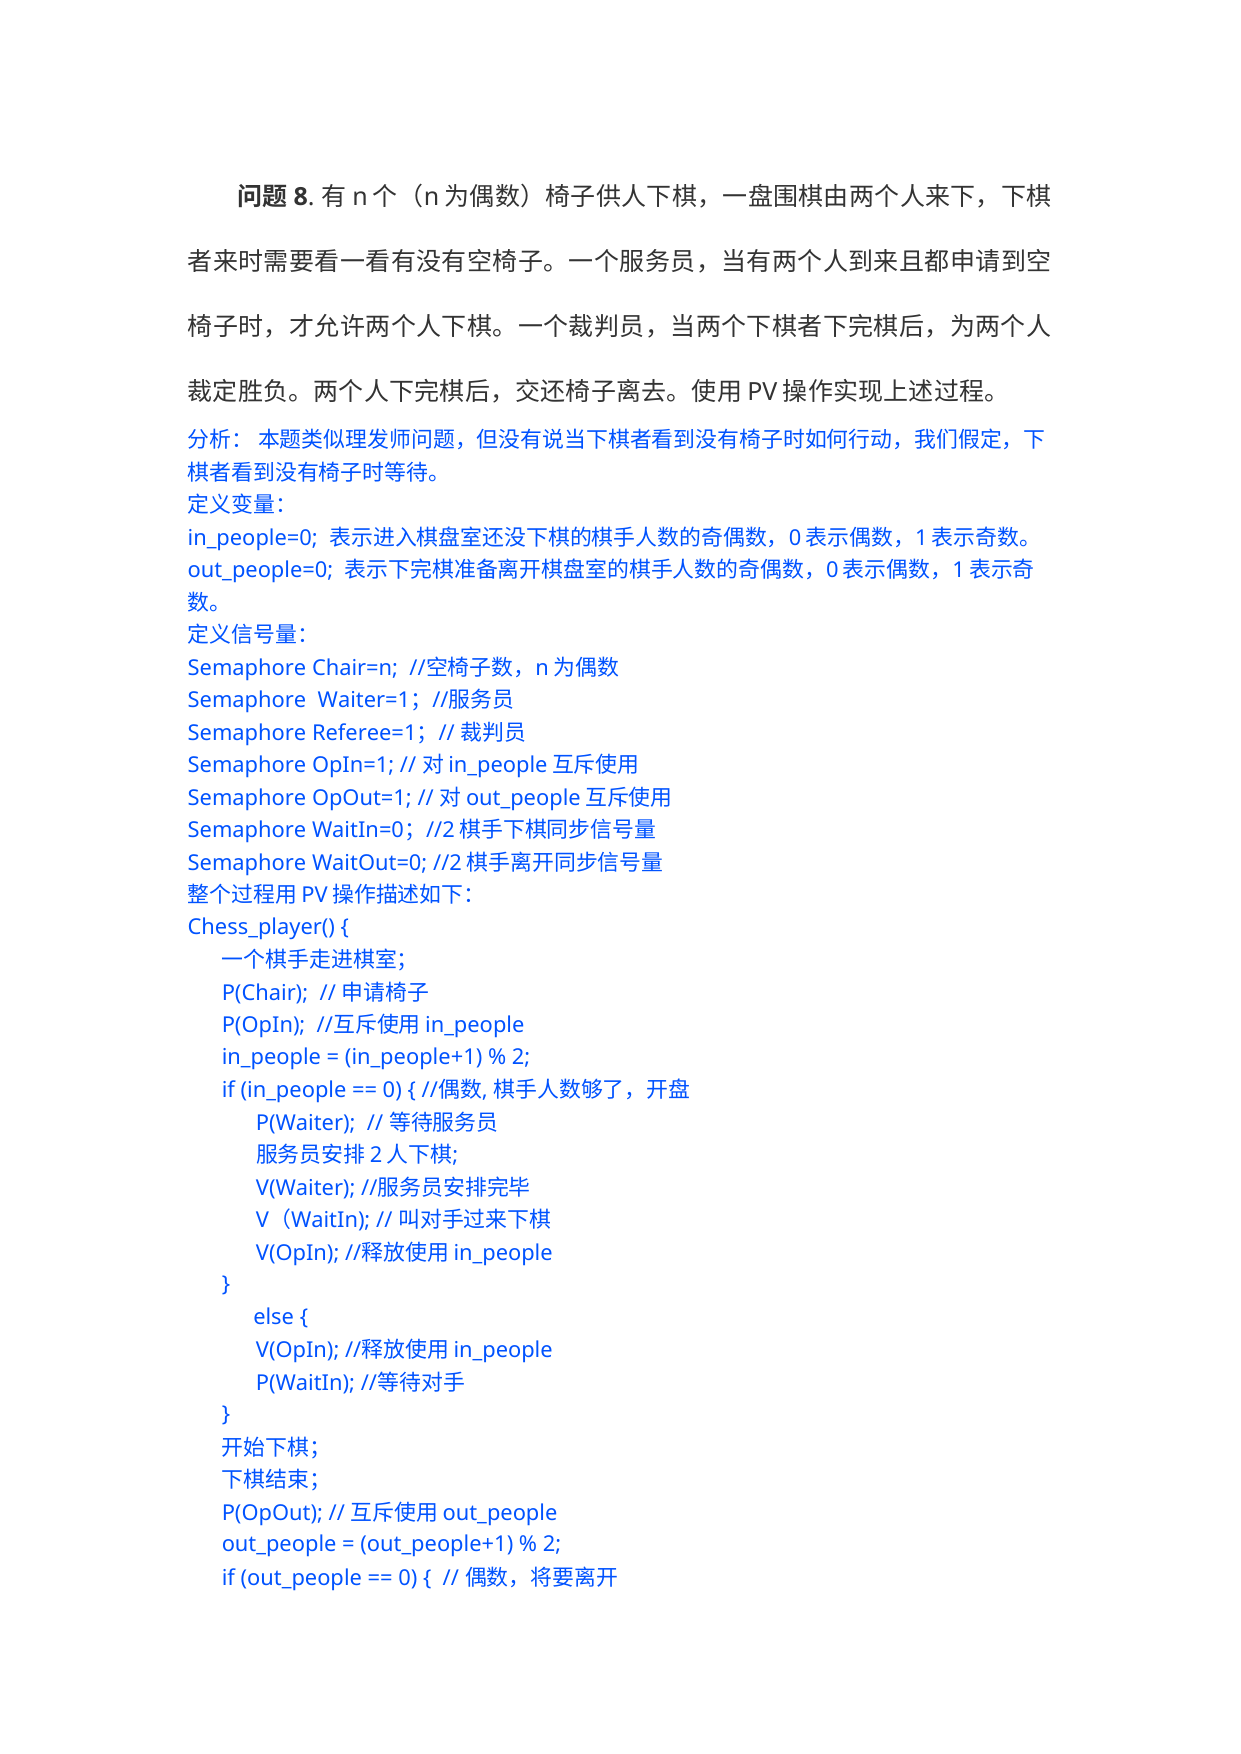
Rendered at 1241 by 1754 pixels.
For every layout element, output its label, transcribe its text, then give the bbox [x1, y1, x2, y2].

text V(Waiter); //服务员安排完毕 [187, 1169, 1053, 1202]
text in_people=0; 表示进入棋盘室还没下棋的棋手人数的奇偶数，0表示偶数，1表示奇数。 [187, 519, 1053, 552]
text 下棋结束； [187, 1462, 1053, 1494]
text Semaphore OpOut=1; // 对out_people互斥使用 [187, 779, 1053, 812]
text out_people = (out_people+1) % 2; [187, 1527, 1053, 1559]
text V(OpIn); //释放使用in_people [187, 1234, 1053, 1267]
text 整个过程用PV操作描述如下： [187, 877, 1053, 909]
text 服务员安排2人下棋; [187, 1137, 1053, 1169]
text Semaphore OpIn=1; // 对in_people互斥使用 [187, 747, 1053, 779]
text if (out_people == 0) { // 偶数，将要离开 [187, 1559, 1053, 1592]
text Chess_player() { [187, 909, 1053, 942]
text P(WaitIn); //等待对手 [187, 1364, 1053, 1397]
text 开始下棋； [187, 1429, 1053, 1462]
text 一个棋手走进棋室； [187, 942, 1053, 974]
text P(OpOut); // 互斥使用out_people [187, 1494, 1053, 1527]
text } [187, 1397, 1053, 1429]
text Semaphore WaitOut=0; //2棋手离开同步信号量 [187, 844, 1053, 877]
text Semaphore Waiter=1；//服务员 [187, 682, 1053, 714]
text out_people=0; 表示下完棋准备离开棋盘室的棋手人数的奇偶数，0表示偶数，1表示奇数。 [187, 552, 1053, 617]
text Semaphore Chair=n; //空椅子数，n为偶数 [187, 649, 1053, 682]
text P(Chair); // 申请椅子 [187, 974, 1053, 1007]
text in_people = (in_people+1) % 2; [187, 1039, 1053, 1072]
text 定义变量： [187, 487, 1053, 519]
text if (in_people == 0) { //偶数, 棋手人数够了，开盘 [187, 1072, 1053, 1104]
text Semaphore WaitIn=0；//2棋手下棋同步信号量 [187, 812, 1053, 844]
text V(OpIn); //释放使用in_people [187, 1332, 1053, 1364]
text P(Waiter); // 等待服务员 [187, 1104, 1053, 1137]
text } [187, 1267, 1053, 1299]
text 问题8. 有n个（n为偶数）椅子供人下棋，一盘围棋由两个人来下，下棋者来时需要看一看有没有空椅子。一个服务员，当有两个人到来且都申请到空椅子时，才允许两个人下棋。一个裁判员，当两个下棋者下完棋后，为两个人裁定胜负。两个人下完棋后，交还椅子离去。使用PV操作实现上述过程。 [187, 162, 1053, 422]
text V（WaitIn); // 叫对手过来下棋 [187, 1202, 1053, 1234]
text P(OpIn); //互斥使用in_people [187, 1007, 1053, 1039]
text else { [231, 1299, 1053, 1332]
text Semaphore Referee=1；// 裁判员 [187, 714, 1053, 747]
text 分析： 本题类似理发师问题，但没有说当下棋者看到没有椅子时如何行动，我们假定，下棋者看到没有椅子时等待。 [187, 422, 1053, 487]
text 定义信号量： [187, 617, 1053, 649]
